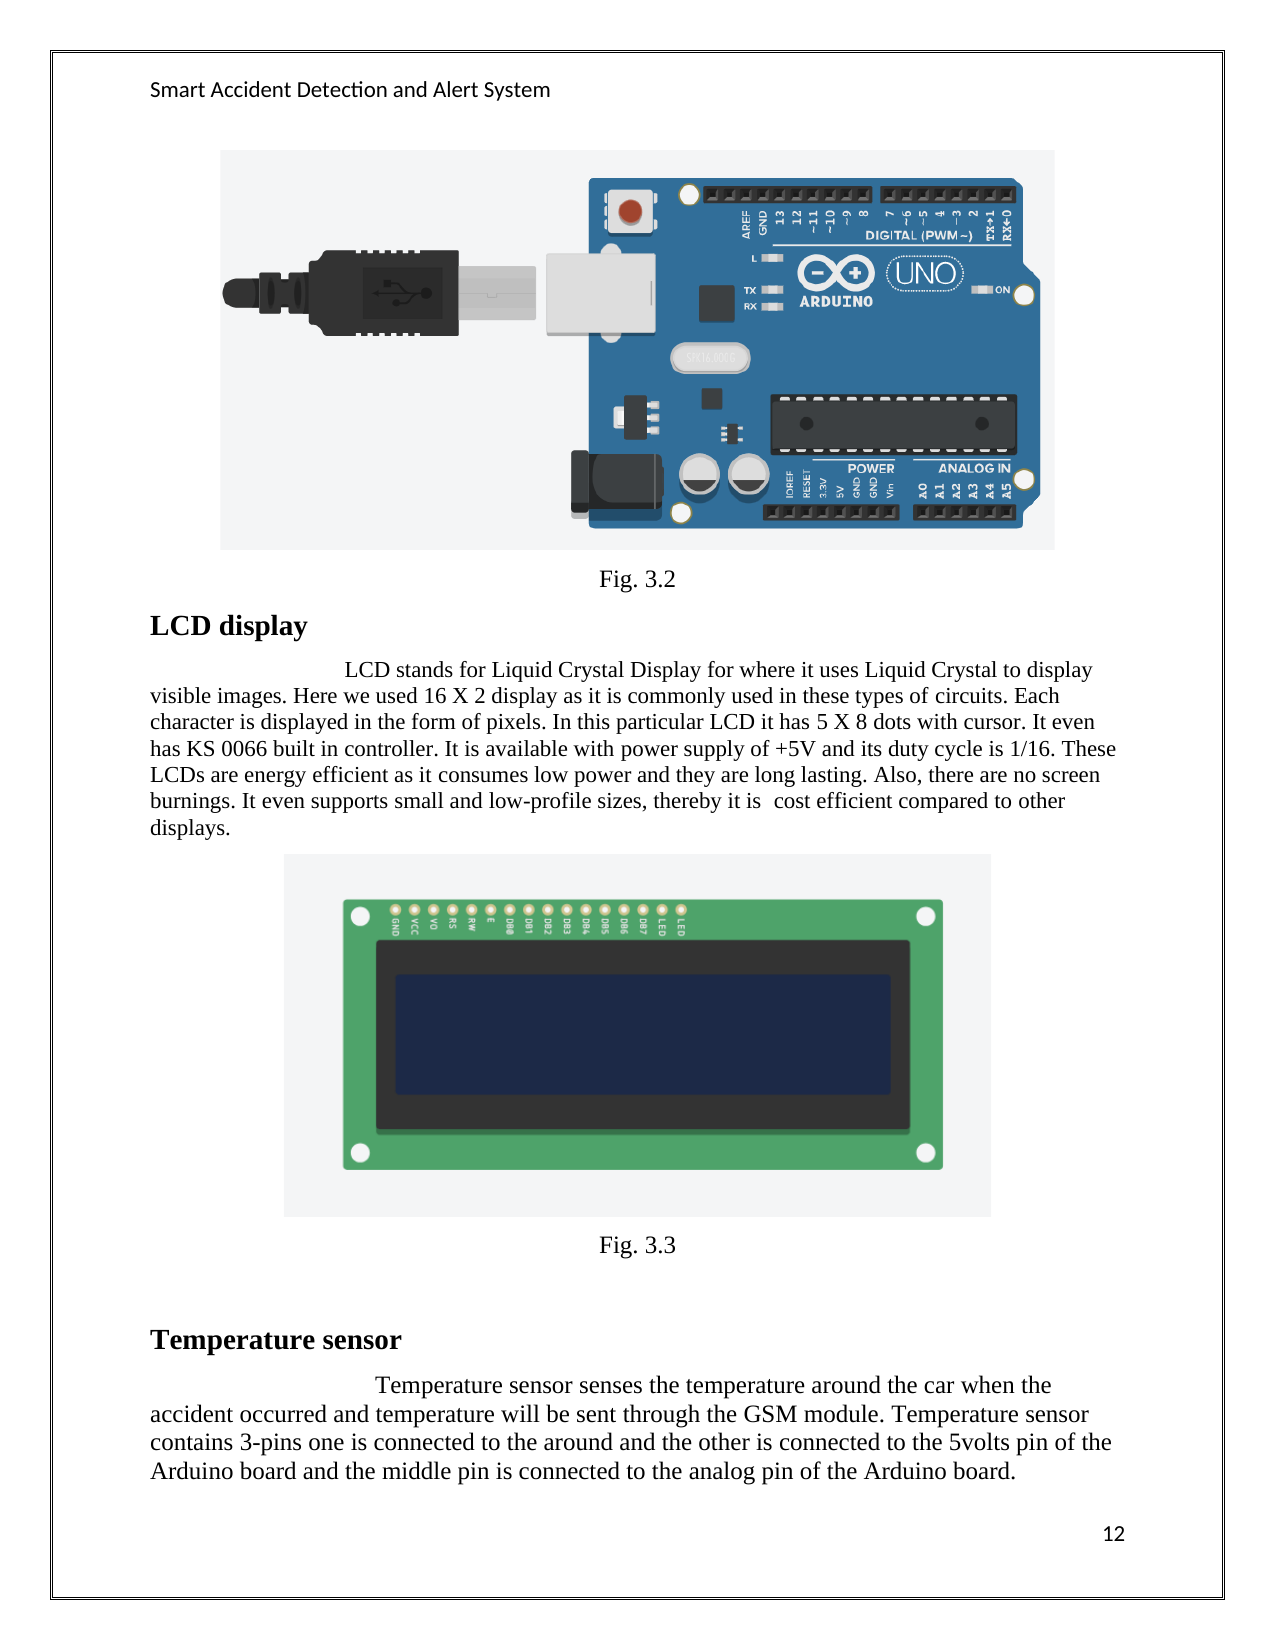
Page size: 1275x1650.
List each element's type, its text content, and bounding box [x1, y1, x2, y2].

picture [220, 150, 1055, 550]
text Fig. 3.3 [150, 1231, 1125, 1259]
text Fig. 3.2 [150, 564, 1125, 593]
picture [283, 854, 992, 1217]
text LCD stands for Liquid Crystal Display for where it uses Liquid Crystal to display visible images. Here we used 16 X 2 display as it is commonly used in these types of circuits. Each character is displayed in the form of pixels. In this particular LCD it has 5 X 8 dots with cursor. It even has KS 0066 built in controller. It is available with power supply of +5V and its duty cycle is 1/16. These LCDs are energy efficient as it consumes low power and they are long lasting. Also, there are no screen burnings. It even supports small and low-profile sizes, thereby it is cost efficient compared to other displays. [150, 656, 1125, 840]
text LCD display [150, 608, 1125, 641]
text Temperature sensor [150, 1322, 1125, 1355]
text Temperature sensor senses the temperature around the car when the accident occurred and temperature will be sent through the GSM module. Temperature sensor contains 3-pins one is connected to the around and the other is connected to the 5volts pin of the Arduino board and the middle pin is connected to the analog pin of the Arduino board. [150, 1370, 1125, 1485]
